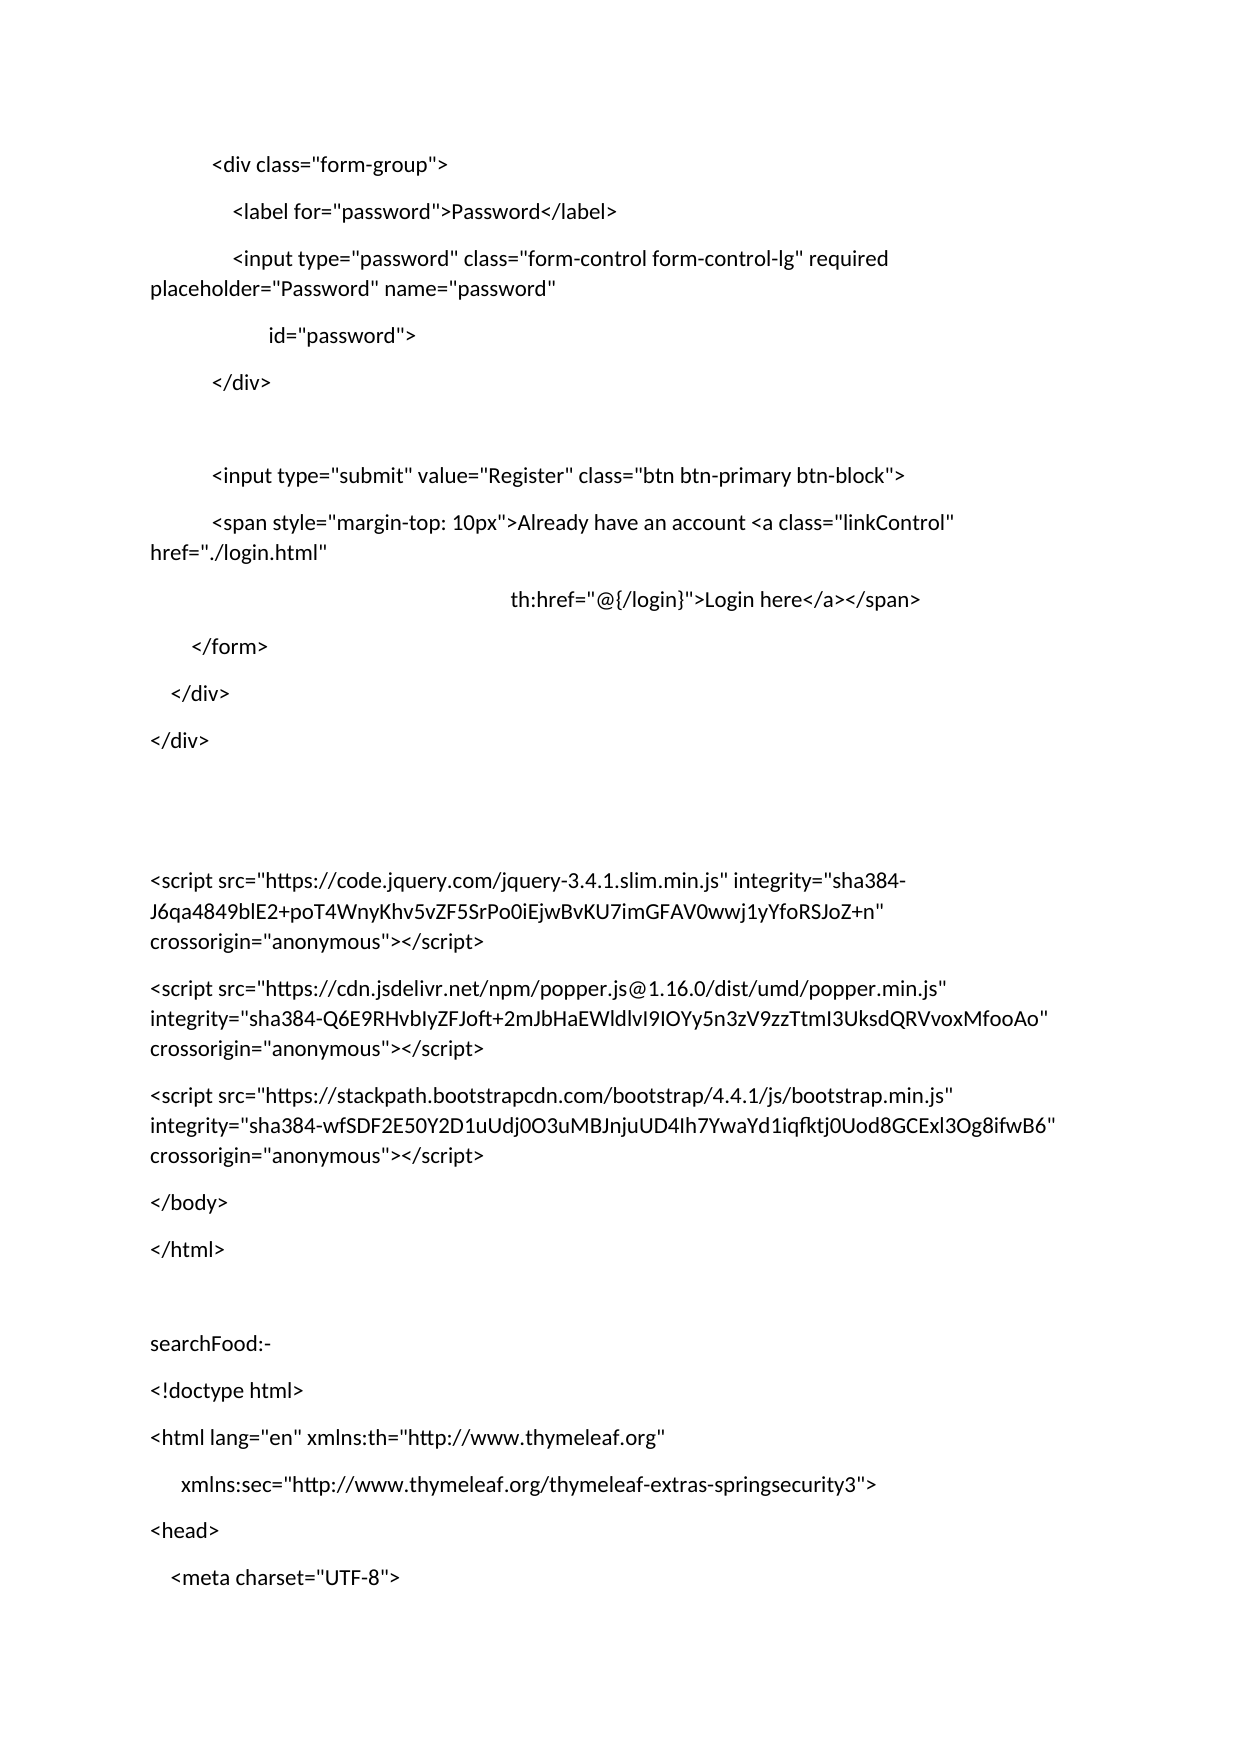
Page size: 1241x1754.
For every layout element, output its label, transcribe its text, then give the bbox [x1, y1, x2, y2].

text searchFood:- [150, 1329, 1090, 1357]
text <input type="password" class="form-control form-control-lg" required placeholder="Password" name="password" [150, 244, 1090, 302]
text <meta charset="UTF-8"> [150, 1563, 1090, 1592]
text <head> [150, 1517, 1090, 1545]
text <script src="https://code.jquery.com/jquery-3.4.1.slim.min.js" integrity="sha384-J6qa4849blE2+poT4WnyKhv5vZF5SrPo0iEjwBvKU7imGFAV0wwj1yYfoRSJoZ+n" crossorigin="anonymous"></script> [150, 867, 1090, 955]
text </body> [150, 1188, 1090, 1217]
text <div class="form-group"> [150, 150, 1090, 178]
text <html lang="en" xmlns:th="http://www.thymeleaf.org" [150, 1423, 1090, 1451]
text </div> [150, 679, 1090, 707]
text <!doctype html> [150, 1376, 1090, 1404]
text </div> [150, 368, 1090, 396]
text <script src="https://stackpath.bootstrapcdn.com/bootstrap/4.4.1/js/bootstrap.min.js" integrity="sha384-wfSDF2E50Y2D1uUdj0O3uMBJnjuUD4Ih7YwaYd1iqfktj0Uod8GCExl3Og8ifwB6" crossorigin="anonymous"></script> [150, 1081, 1090, 1170]
text <input type="submit" value="Register" class="btn btn-primary btn-block"> [150, 461, 1090, 489]
text id="password"> [150, 321, 1090, 349]
text <span style="margin-top: 10px">Already have an account <a class="linkControl" href="./login.html" [150, 508, 1090, 567]
text xmlns:sec="http://www.thymeleaf.org/thymeleaf-extras-springsecurity3"> [150, 1470, 1090, 1498]
text <script src="https://cdn.jsdelivr.net/npm/popper.js@1.16.0/dist/umd/popper.min.js" integrity="sha384-Q6E9RHvbIyZFJoft+2mJbHaEWldlvI9IOYy5n3zV9zzTtmI3UksdQRVvoxMfooAo" crossorigin="anonymous"></script> [150, 974, 1090, 1062]
text </form> [150, 632, 1090, 660]
text </html> [150, 1235, 1090, 1263]
text </div> [150, 726, 1090, 754]
text th:href="@{/login}">Login here</a></span> [150, 585, 1090, 613]
text <label for="password">Password</label> [150, 197, 1090, 225]
